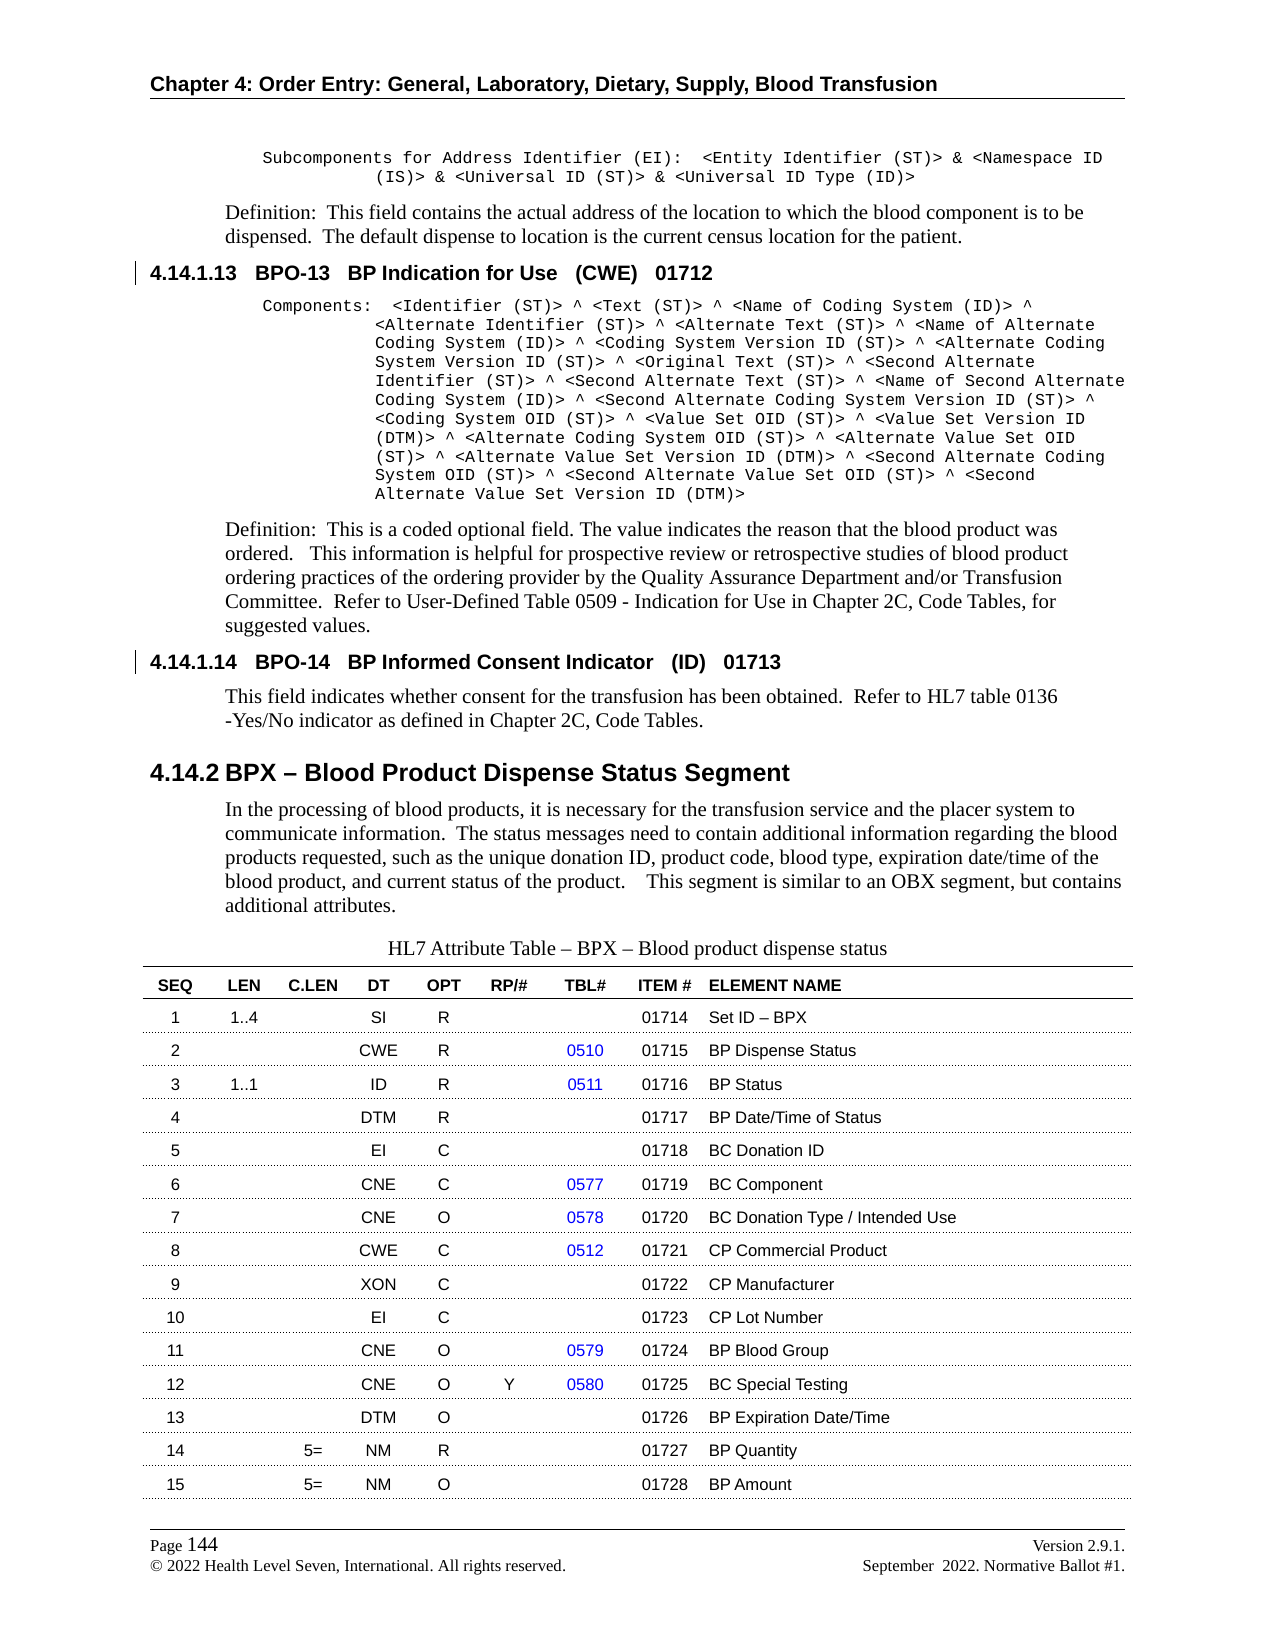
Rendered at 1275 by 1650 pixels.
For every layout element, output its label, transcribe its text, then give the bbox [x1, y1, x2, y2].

text Definition: This field contains the actual address of the location to which the blood component is to be dispensed. The default dispense to location is the current census location for the patient. [225, 200, 1125, 248]
text This field indicates whether consent for the transfusion has been obtained. Refer to HL7 table 0136 -Yes/No indicator as defined in Chapter 2C, Code Tables. [225, 684, 1125, 732]
subtitle BPO-13 BP Indication for Use (CWE) 01712 [150, 261, 1125, 285]
text HL7 Attribute Table – BPX – Blood product dispense status [150, 936, 1125, 960]
text Definition: This is a coded optional field. The value indicates the reason that the blood product was ordered. This information is helpful for prospective review or retrospective studies of blood product ordering practices of the ordering provider by the Quality Assurance Department and/or Transfusion Committee. Refer to User-Defined Table 0509 - Indication for Use in Chapter 2C, Code Tables, for suggested values. [225, 517, 1125, 637]
text In the processing of blood products, it is necessary for the transfusion service and the placer system to communicate information. The status messages need to contain additional information regarding the blood products requested, such as the unique donation ID, product code, blood type, expiration date/time of the blood product, and current status of the product. This segment is similar to an OBX segment, but contains additional attributes. [225, 797, 1125, 917]
subtitle BPX – Blood Product Dispense Status Segment [150, 757, 1125, 786]
text Subcomponents for Address Identifier (EI): <Entity Identifier (ST)> & <Namespace ID (IS)> & <Universal ID (ST)> & <Universal ID Type (ID)> [262, 150, 1125, 188]
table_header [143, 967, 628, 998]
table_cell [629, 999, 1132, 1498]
text Components: <Identifier (ST)> ^ <Text (ST)> ^ <Name of Coding System (ID)> ^ <Alternate Identifier (ST)> ^ <Alternate Text (ST)> ^ <Name of Alternate Coding System (ID)> ^ <Coding System Version ID (ST)> ^ <Alternate Coding System Version ID (ST)> ^ <Original Text (ST)> ^ <Second Alternate Identifier (ST)> ^ <Second Alternate Text (ST)> ^ <Name of Second Alternate Coding System (ID)> ^ <Second Alternate Coding System Version ID (ST)> ^ <Coding System OID (ST)> ^ <Value Set OID (ST)> ^ <Value Set Version ID (DTM)> ^ <Alternate Coding System OID (ST)> ^ <Alternate Value Set OID (ST)> ^ <Alternate Value Set Version ID (DTM)> ^ <Second Alternate Coding System OID (ST)> ^ <Second Alternate Value Set OID (ST)> ^ <Second Alternate Value Set Version ID (DTM)> [262, 297, 1125, 505]
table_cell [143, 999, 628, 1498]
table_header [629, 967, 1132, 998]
subtitle BPO-14 BP Informed Consent Indicator (ID) 01713 [150, 650, 1125, 674]
